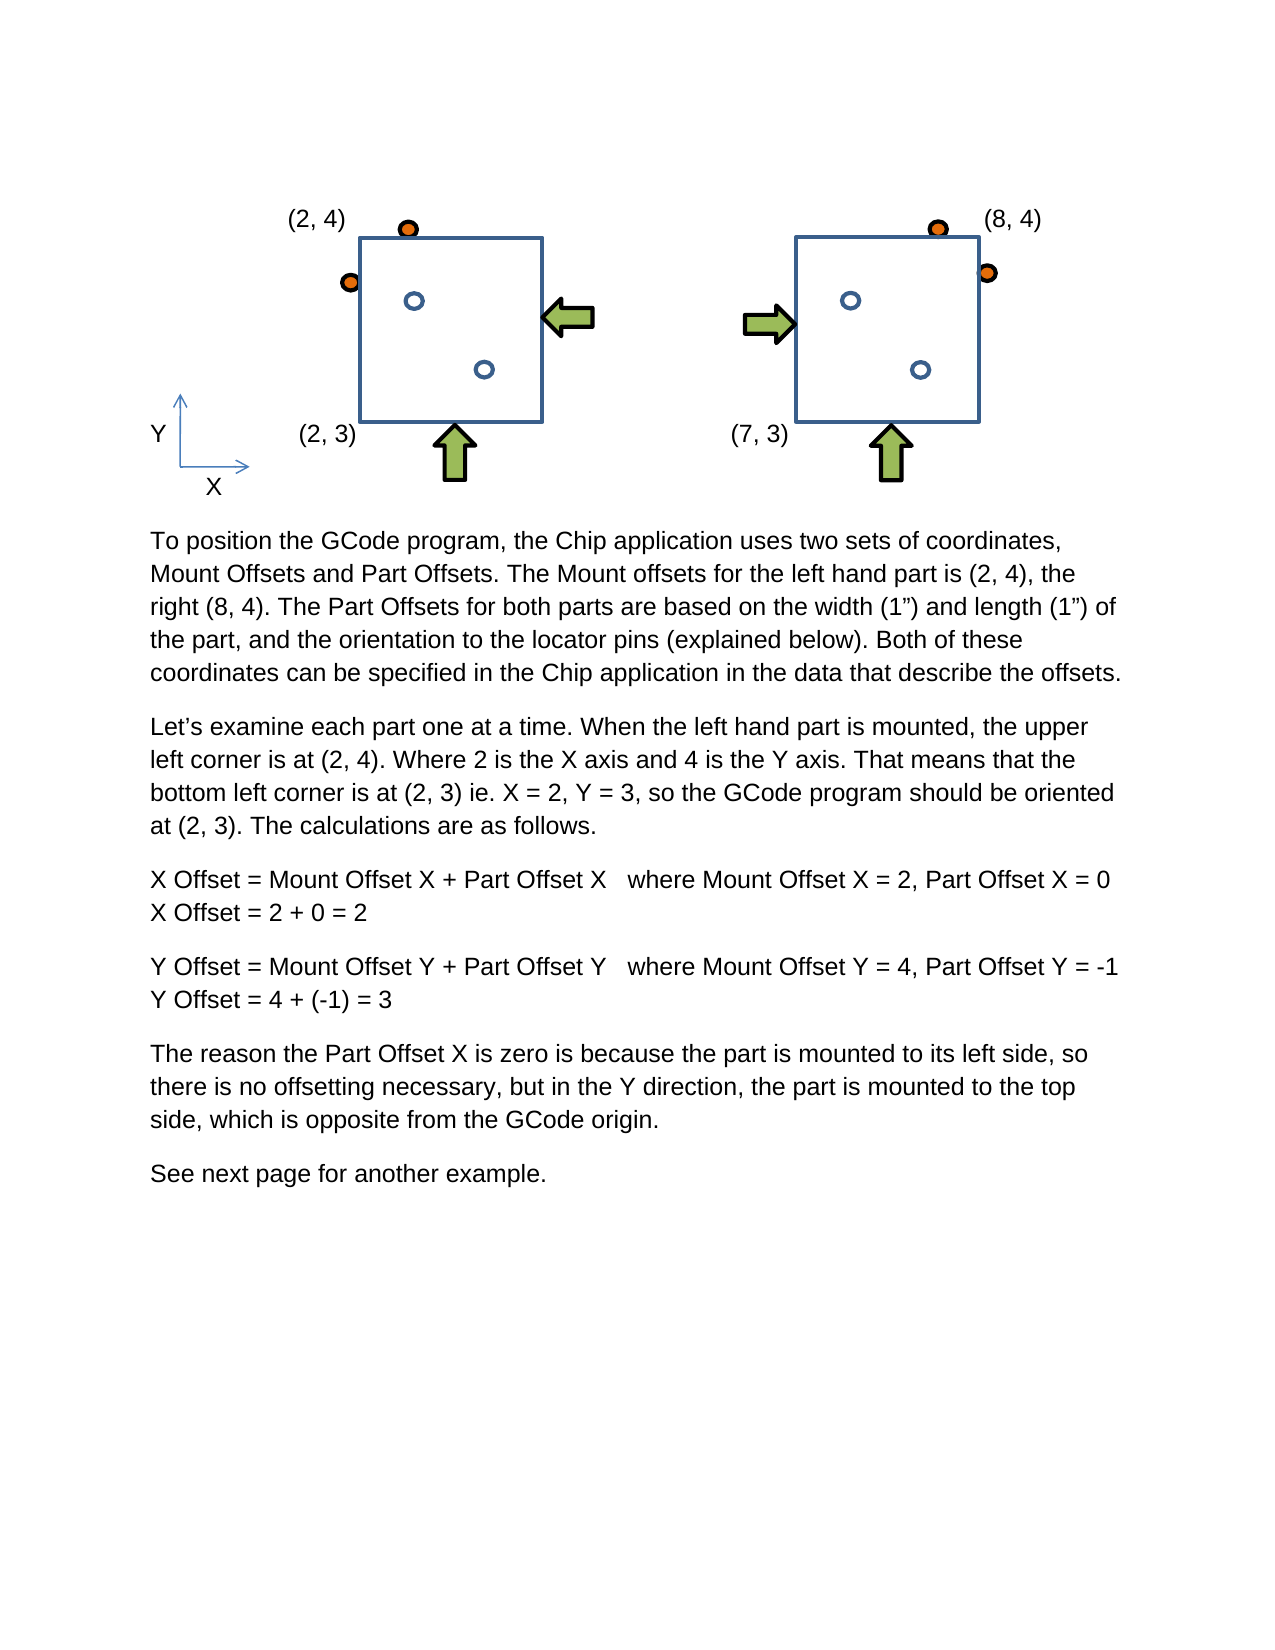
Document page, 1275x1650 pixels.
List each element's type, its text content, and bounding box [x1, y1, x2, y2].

text Y (2, 3) (7, 3) [894, 418, 1125, 447]
text Y Offset = 4 + (-1) = 3 [150, 985, 1125, 1014]
text Y Offset = Mount Offset Y + Part Offset Y where Mount Offset Y = 4, Part Offset Y = -1 [150, 952, 1125, 981]
text (2, 4) (8, 4) [150, 204, 1125, 233]
text The reason the Part Offset X is zero is because the part is mounted to its left side, so there is no offsetting necessary, but in the Y direction, the part is mounted to the top side, which is opposite from the GCode origin. [150, 1039, 1125, 1134]
text See next page for another example. [150, 1159, 1125, 1187]
text X Offset = 2 + 0 = 2 [150, 898, 1125, 927]
text X [150, 472, 1125, 501]
text To position the GCode program, the Chip application uses two sets of coordinates, Mount Offsets and Part Offsets. The Mount offsets for the left hand part is (2, 4), the right (8, 4). The Part Offsets for both parts are based on the width (1”) and length (1”) of the part, and the orientation to the locator pins (explained below). Both of these coordinates can be specified in the Chip application in the data that describe the offsets. [150, 526, 1125, 687]
text Y (2, 3) (7, 3) [458, 418, 888, 447]
text Y (2, 3) (7, 3) [181, 418, 451, 447]
text X Offset = Mount Offset X + Part Offset X where Mount Offset X = 2, Part Offset X = 0 [150, 865, 1125, 894]
text Let’s examine each part one at a time. When the left hand part is mounted, the upper left corner is at (2, 4). Where 2 is the X axis and 4 is the Y axis. That means that the bottom left corner is at (2, 3) ie. X = 2, Y = 3, so the GCode program should be oriented at (2, 3). The calculations are as follows. [150, 712, 1125, 840]
